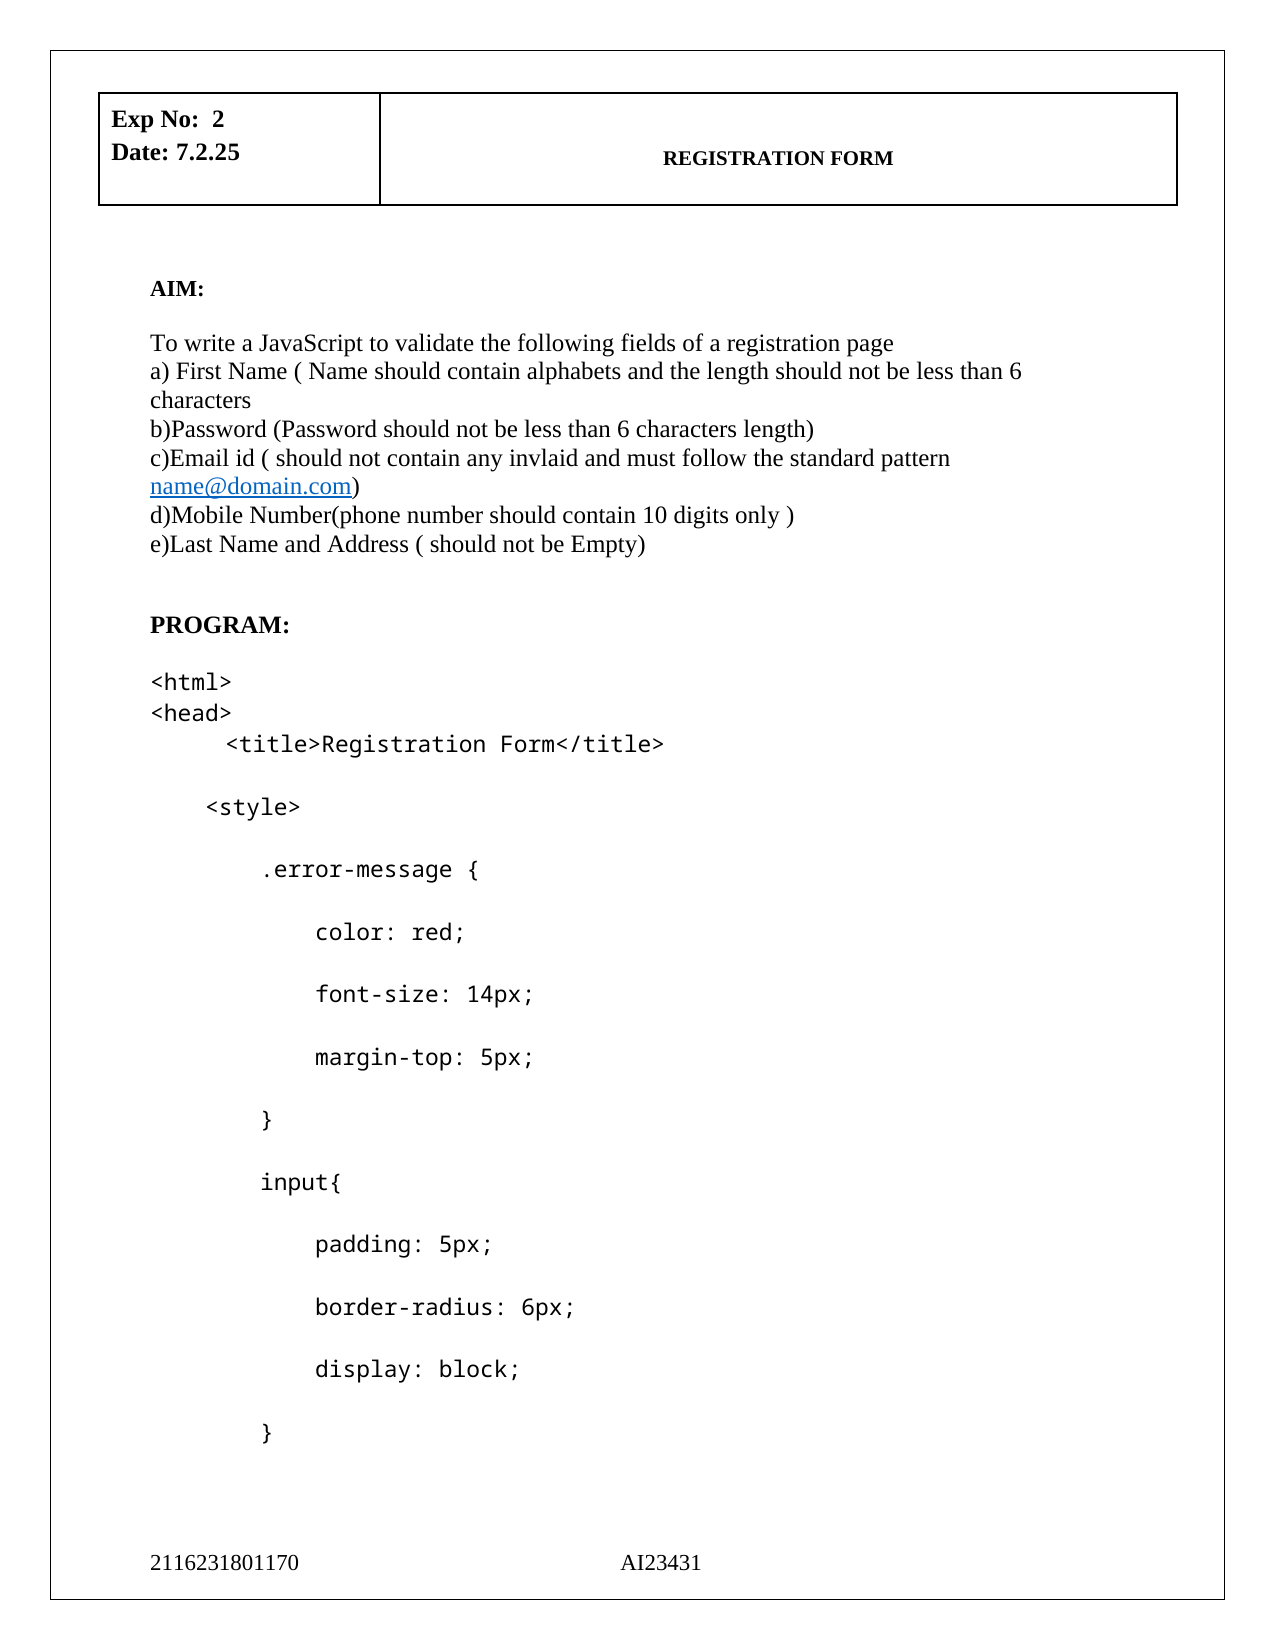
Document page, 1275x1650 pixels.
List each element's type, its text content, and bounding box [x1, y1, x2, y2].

table_header Exp No: 2 Date: 7.2.25 [100, 94, 379, 203]
text c)Email id ( should not contain any invlaid and must follow the standard pattern name@domain.com) [150, 443, 1125, 500]
text font-size: 14px; [150, 978, 1125, 1009]
text b)Password (Password should not be less than 6 characters length) [150, 414, 1125, 443]
text <style> [150, 791, 1125, 822]
text AIM: [150, 275, 1125, 301]
text .error-message { [150, 853, 1125, 884]
text color: red; [150, 916, 1125, 947]
text } [150, 1103, 1125, 1134]
text <html> [150, 666, 1125, 697]
table_header REGISTRATION FORM [381, 94, 1176, 203]
text PROGRAM: [150, 610, 1125, 639]
text <head> [150, 697, 1125, 728]
text padding: 5px; [150, 1228, 1125, 1259]
text d)Mobile Number(phone number should contain 10 digits only ) [150, 500, 1125, 529]
text input{ [150, 1166, 1125, 1197]
text <title>Registration Form</title> [150, 728, 1125, 759]
text e)Last Name and Address ( should not be Empty) [150, 529, 1125, 558]
text To write a JavaScript to validate the following fields of a registration page a) First Name ( Name should contain alphabets and the length should not be less than 6 characters [150, 328, 1125, 414]
text margin-top: 5px; [150, 1041, 1125, 1072]
text } [150, 1416, 1125, 1447]
text display: block; [150, 1353, 1125, 1384]
text border-radius: 6px; [150, 1291, 1125, 1322]
